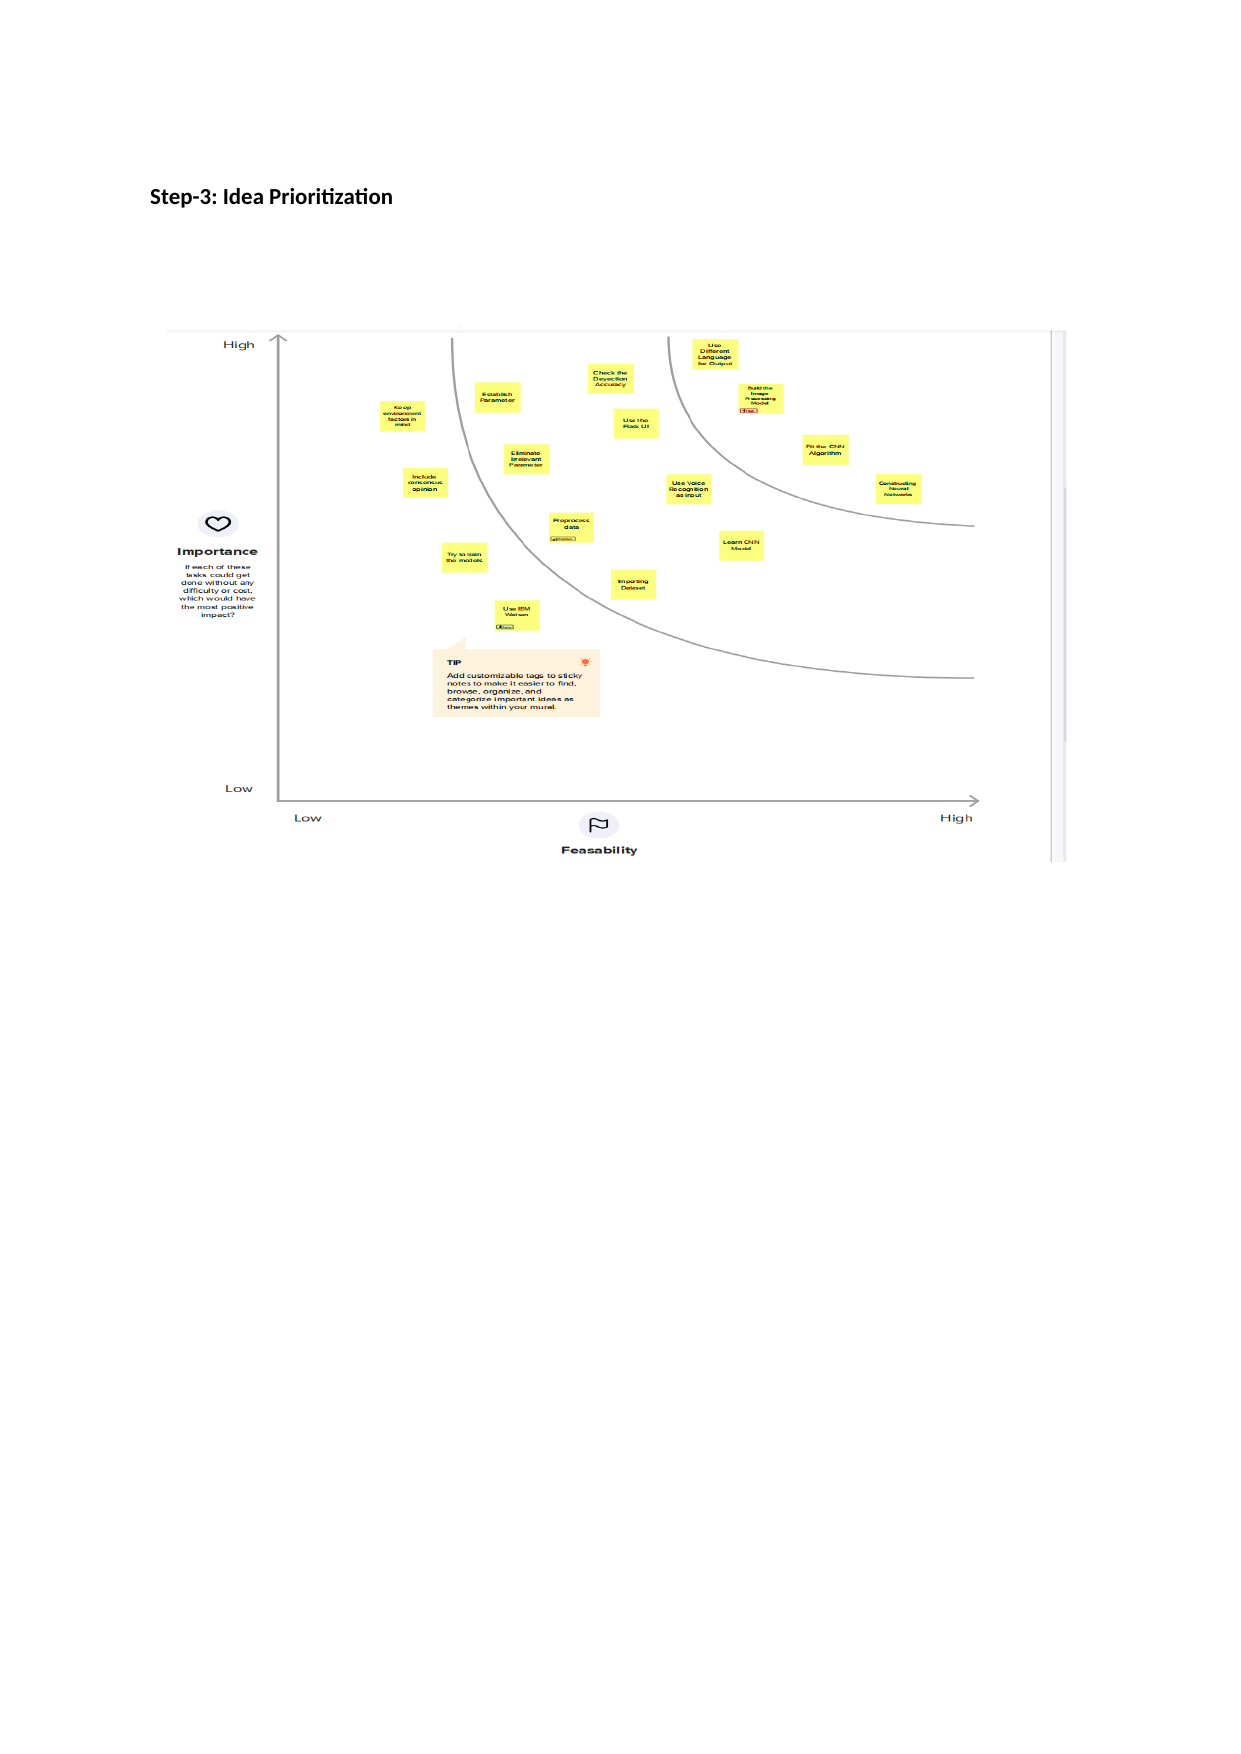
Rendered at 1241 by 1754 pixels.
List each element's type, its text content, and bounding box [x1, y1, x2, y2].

text Step-3: Idea Prioritization [150, 182, 1090, 210]
picture [167, 323, 1067, 862]
